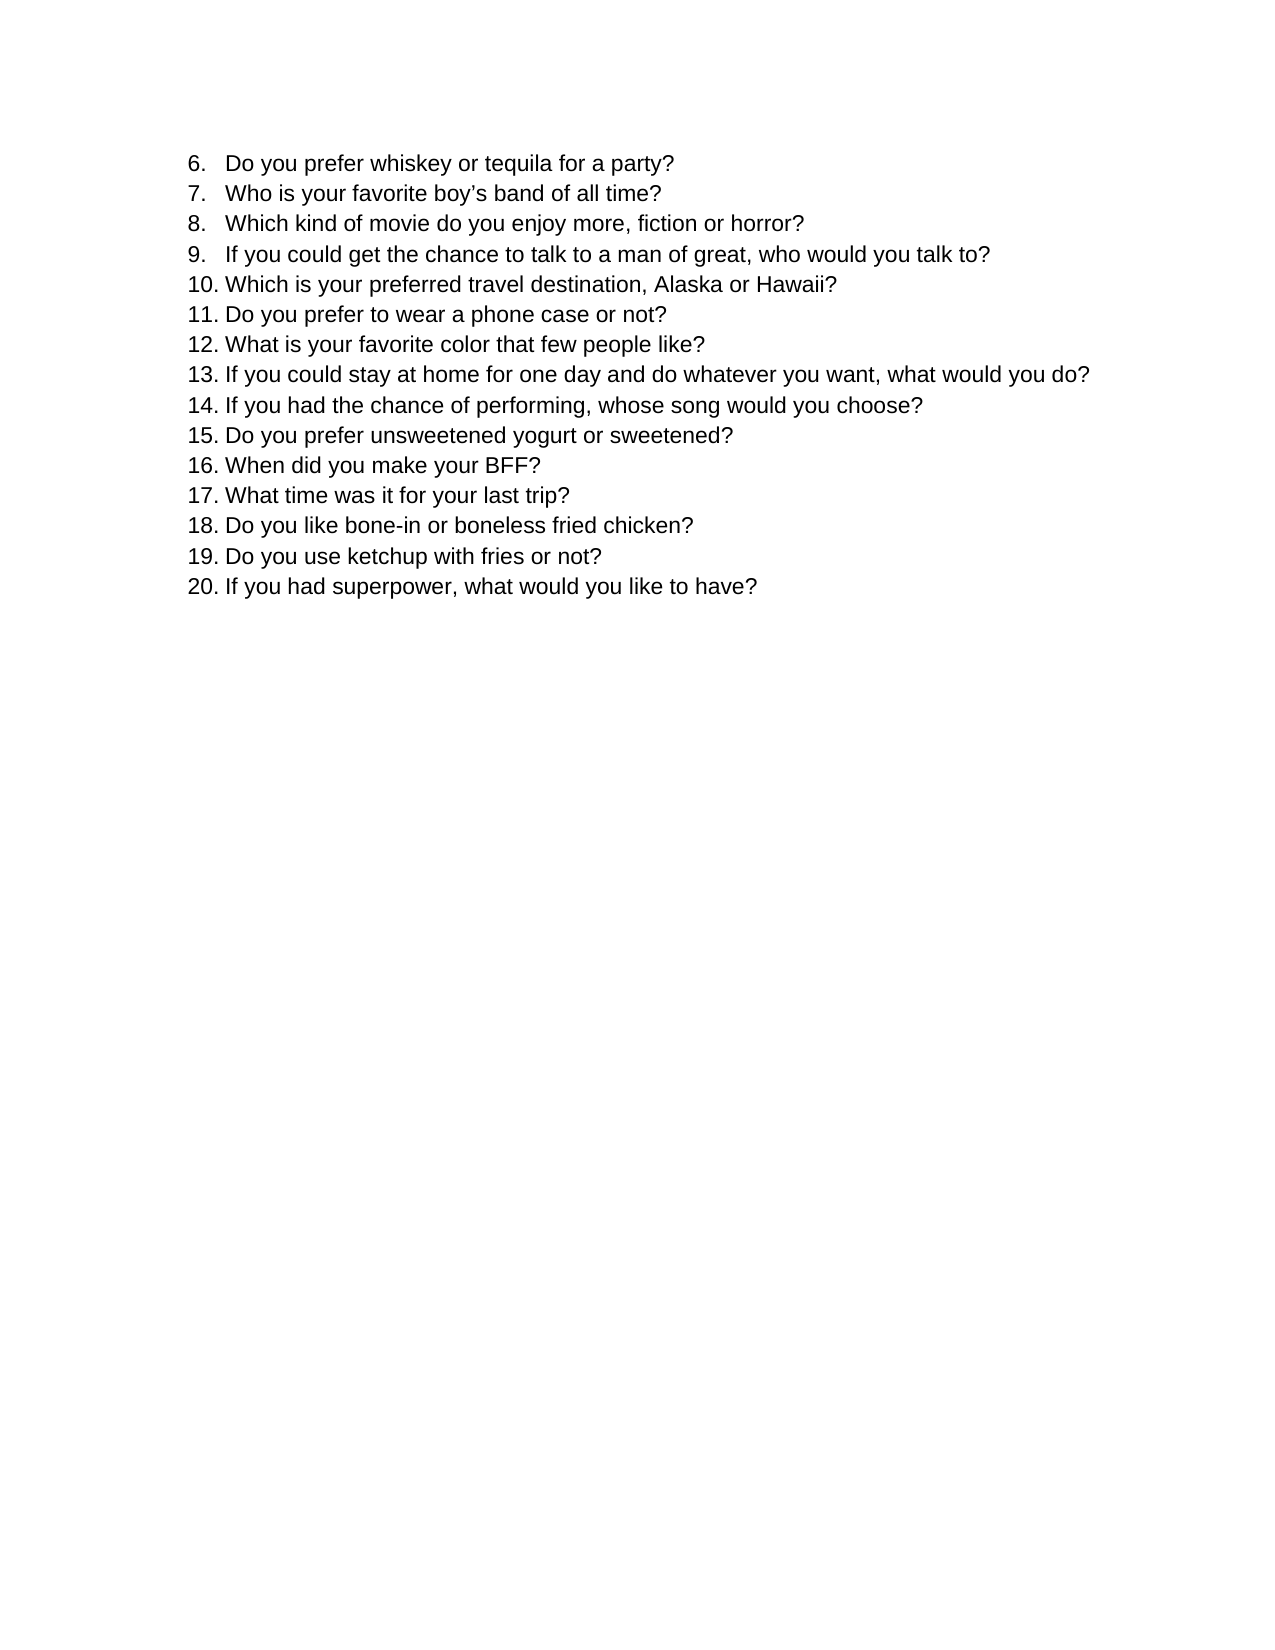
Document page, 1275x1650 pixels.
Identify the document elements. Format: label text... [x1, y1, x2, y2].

list What is your favorite color that few people like? [187, 331, 1125, 358]
list When did you make your BFF? [187, 452, 1125, 478]
list Who is your favorite boy’s band of all time? [187, 180, 1125, 207]
list Do you prefer unsweetened yogurt or sweetened? [187, 422, 1125, 448]
list If you could get the chance to talk to a man of great, who would you talk to? [187, 241, 1125, 267]
list Do you like bone-in or boneless fried chicken? [187, 512, 1125, 539]
list If you had the chance of performing, whose song would you choose? [187, 392, 1125, 418]
list What time was it for your last trip? [187, 482, 1125, 509]
list If you had superpower, what would you like to have? [187, 573, 1125, 599]
list Do you prefer to wear a phone case or not? [187, 301, 1125, 327]
list Which kind of movie do you enjoy more, fiction or horror? [187, 210, 1125, 237]
list Do you use ketchup with fries or not? [187, 543, 1125, 569]
list Which is your preferred travel destination, Alaska or Hawaii? [187, 271, 1125, 297]
list Do you prefer whiskey or tequila for a party? [187, 150, 1125, 176]
list If you could stay at home for one day and do whatever you want, what would you do? [187, 361, 1125, 388]
